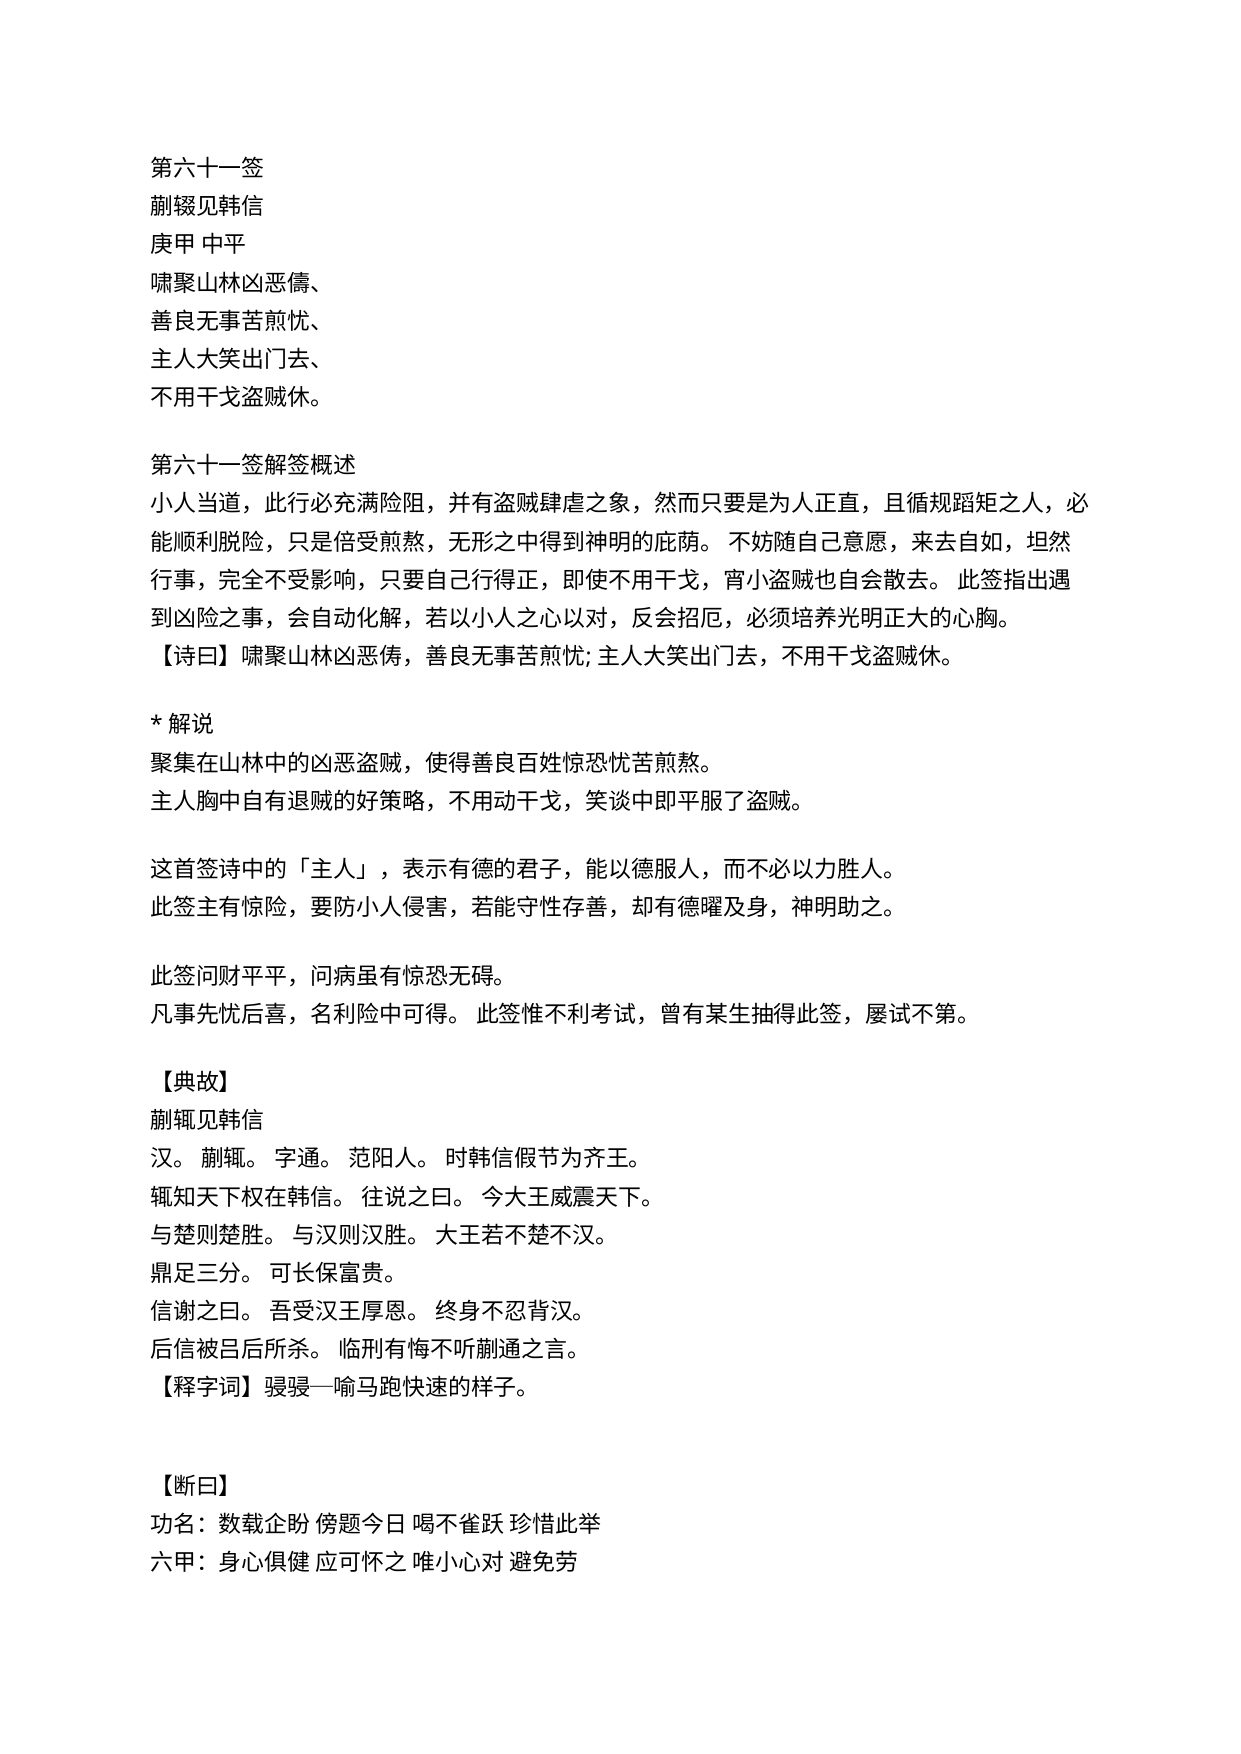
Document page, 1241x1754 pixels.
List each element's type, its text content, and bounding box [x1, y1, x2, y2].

text 第六十一签 [150, 150, 1090, 183]
text 第六十一签解签概述 [150, 447, 1090, 480]
text 蒯辍见韩信 [150, 188, 1090, 221]
text 不用干戈盗贼休。 [150, 379, 1090, 412]
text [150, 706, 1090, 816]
text 啸聚山林凶恶儔、 [150, 264, 1090, 298]
text 小人当道，此行必充满险阻，并有盗贼肆虐之象，然而只要是为人正直，且循规蹈矩之人，必能顺利脱险，只是倍受煎熬，无形之中得到神明的庇荫。 不妨随自己意愿，来去自如，坦然行事，完全不受影响，只要自己行得正，即使不用干戈，宵小盗贼也自会散去。 此签指出遇到凶险之事，会自动化解，若以小人之心以对，反会招厄，必须培养光明正大的心胸。 [150, 485, 1090, 633]
text 庚甲 中平 [150, 226, 1090, 259]
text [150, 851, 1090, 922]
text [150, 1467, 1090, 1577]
text 主人大笑出门去、 [150, 341, 1090, 374]
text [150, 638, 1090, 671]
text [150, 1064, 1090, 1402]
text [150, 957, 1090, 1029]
text 善良无事苦煎忧、 [150, 302, 1090, 336]
